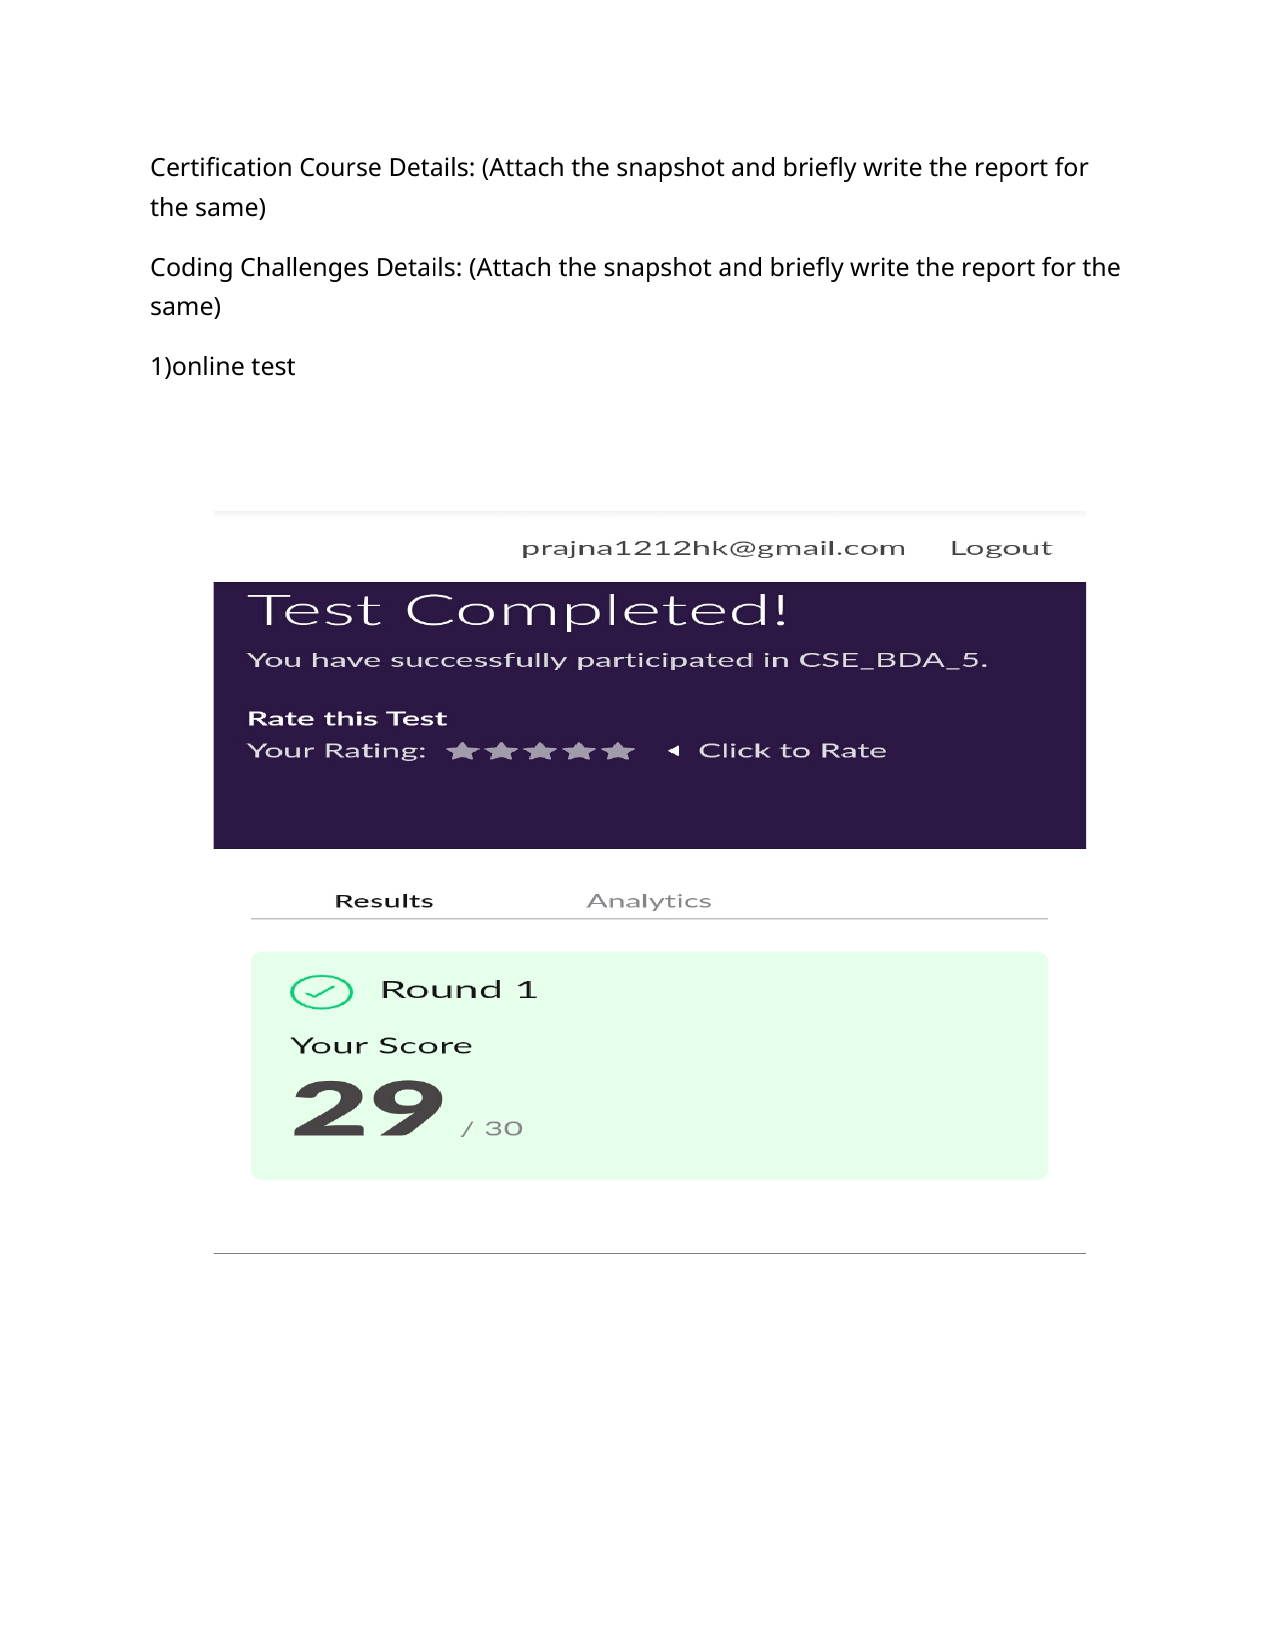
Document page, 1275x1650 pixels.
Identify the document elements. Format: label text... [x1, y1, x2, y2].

text Coding Challenges Details: (Attach the snapshot and briefly write the report for the same) [150, 249, 1125, 322]
text 1)online test [150, 348, 1125, 382]
text Certification Course Details: (Attach the snapshot and briefly write the report for the same) [150, 150, 1125, 223]
picture [213, 511, 1087, 1254]
